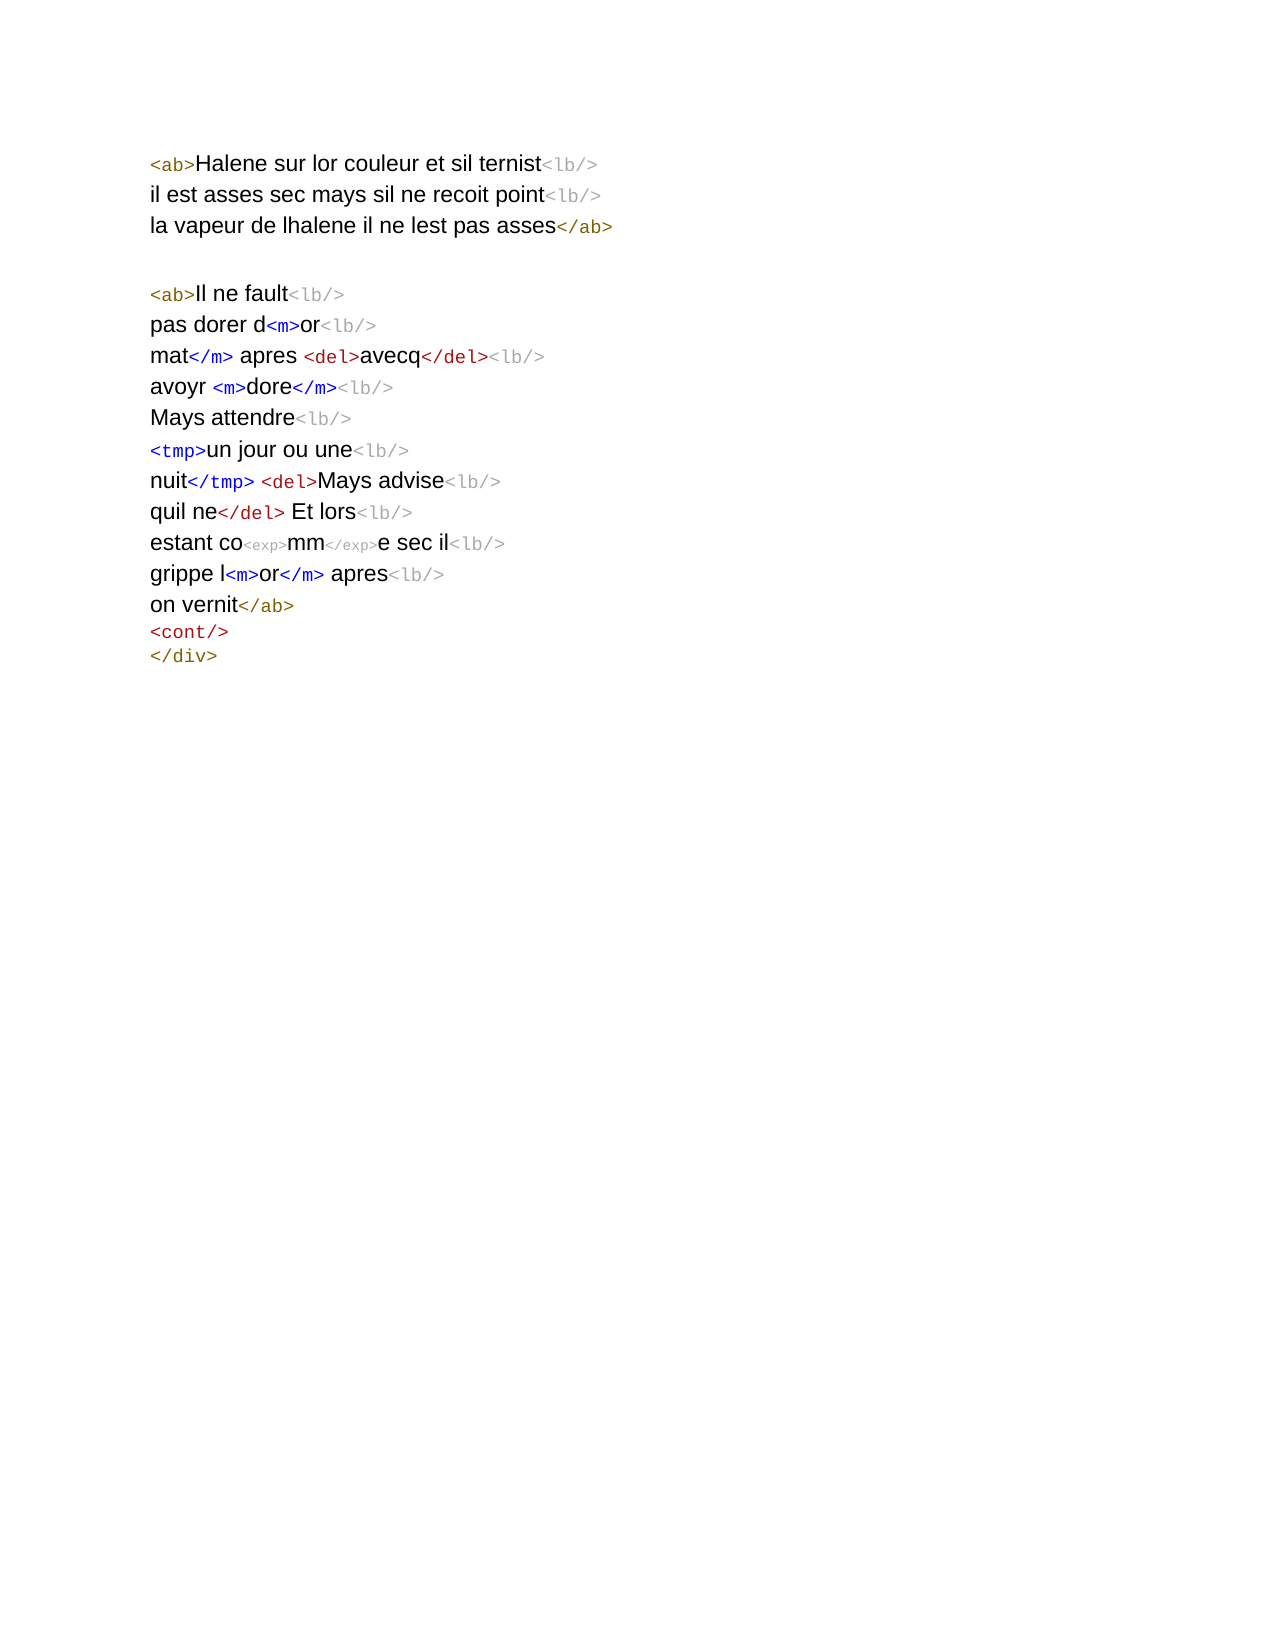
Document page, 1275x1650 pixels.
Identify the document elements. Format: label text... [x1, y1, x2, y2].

text mat</m> apres <del>avecq</del><lb/> [150, 342, 1125, 369]
text Mays attendre<lb/> [150, 404, 1125, 431]
text </div> [150, 647, 1125, 668]
text la vapeur de lhalene il ne lest pas asses</ab> [150, 212, 1125, 239]
text quil ne</del> Et lors<lb/> [150, 498, 1125, 525]
text <ab>Il ne fault<lb/> [150, 280, 1125, 307]
text avoyr <m>dore</m><lb/> [150, 373, 1125, 400]
text <tmp>un jour ou une<lb/> [150, 436, 1125, 463]
text grippe l<m>or</m> apres<lb/> [150, 560, 1125, 587]
text nuit</tmp> <del>Mays advise<lb/> [150, 467, 1125, 494]
text pas dorer d<m>or<lb/> [150, 311, 1125, 338]
text il est asses sec mays sil ne recoit point<lb/> [150, 181, 1125, 208]
text <cont/> [150, 622, 1125, 644]
text on vernit</ab> [150, 591, 1125, 618]
text estant co<exp>mm</exp>e sec il<lb/> [150, 529, 1125, 556]
text <ab>Halene sur lor couleur et sil ternist<lb/> [150, 150, 1125, 177]
